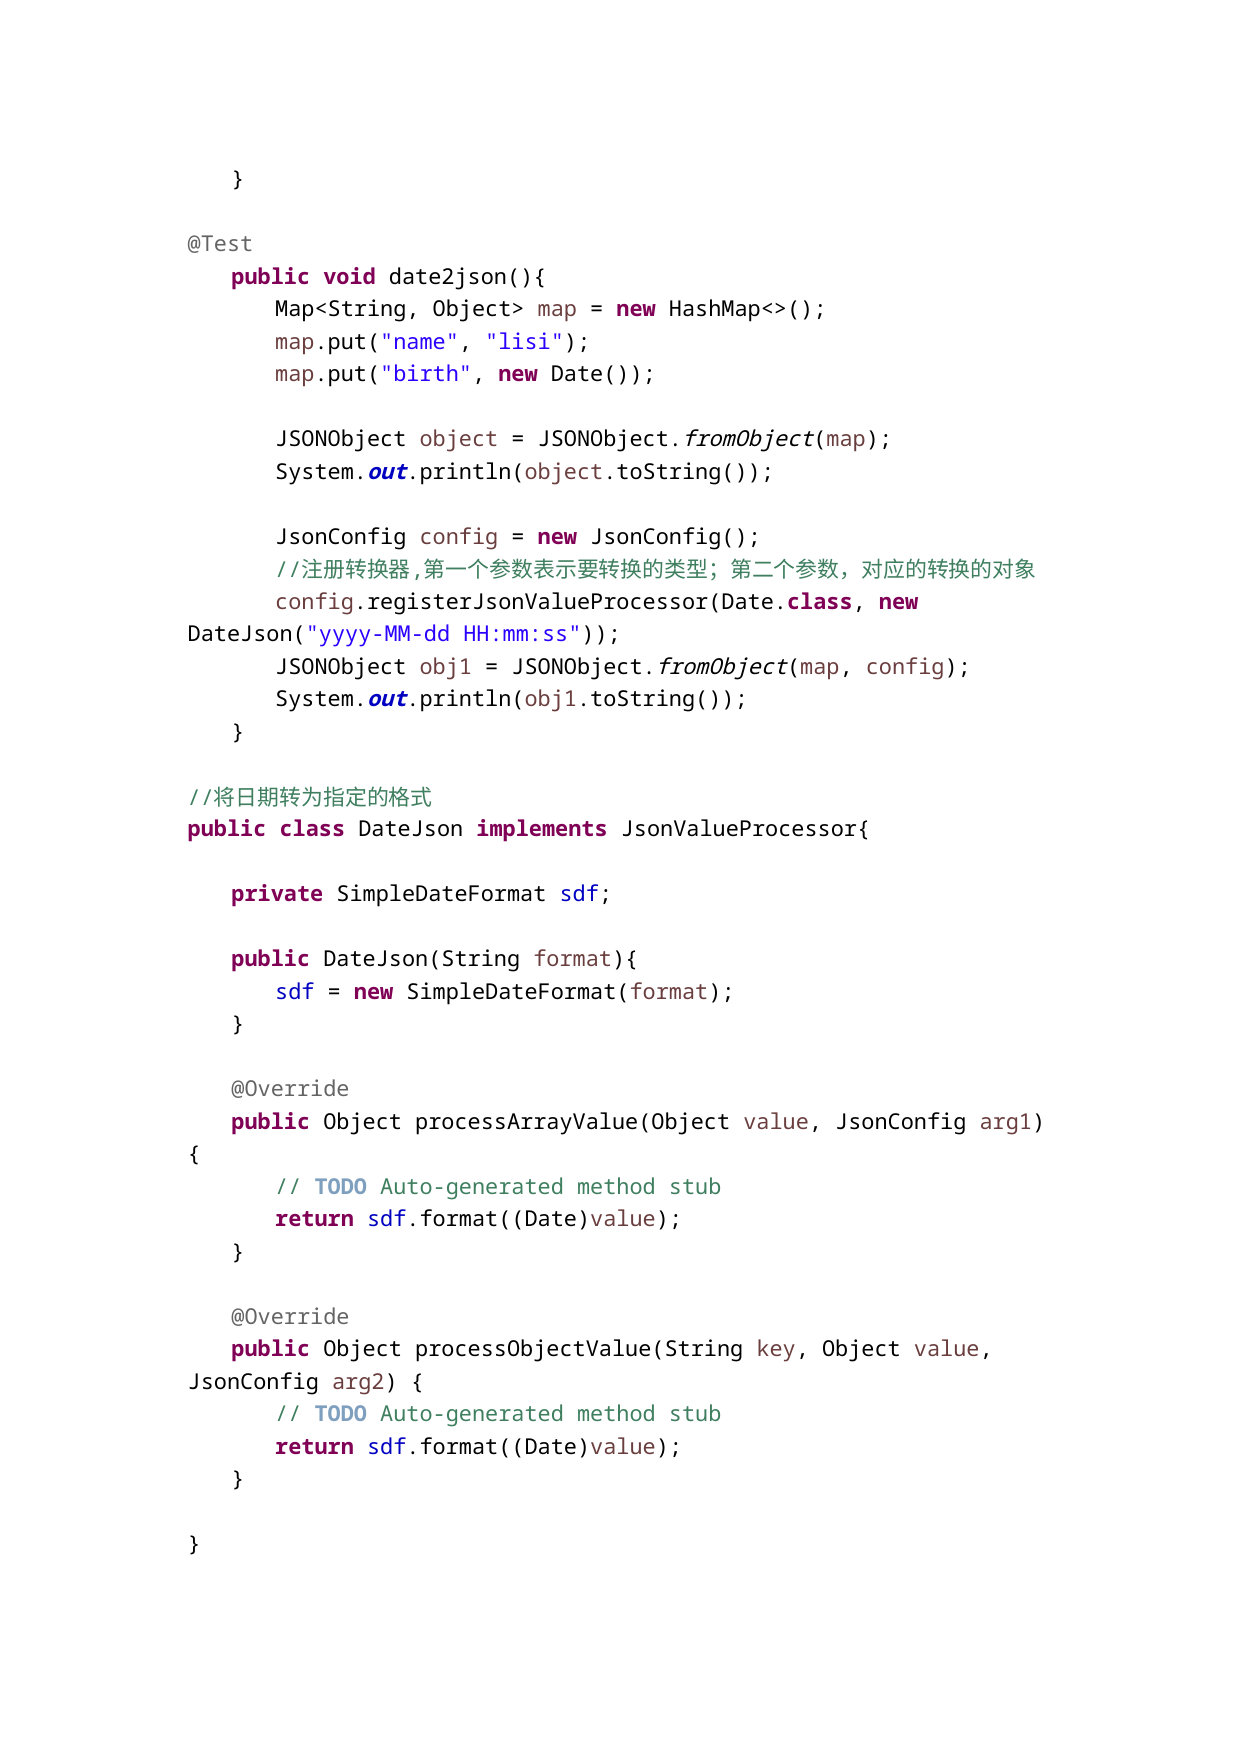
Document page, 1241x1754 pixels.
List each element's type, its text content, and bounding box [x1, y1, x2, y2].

text public void date2json(){ [187, 259, 1053, 292]
text config.registerJsonValueProcessor(Date.class, new DateJson("yyyy-MM-dd HH:mm:ss")); [187, 584, 1053, 649]
text @Test [187, 227, 1053, 259]
text } [187, 1462, 1053, 1494]
text System.out.println(object.toString()); [187, 454, 1053, 487]
text private SimpleDateFormat sdf; [187, 877, 1053, 909]
text } [187, 1007, 1053, 1039]
text } [187, 1527, 1053, 1559]
text public DateJson(String format){ [187, 942, 1053, 974]
text return sdf.format((Date)value); [187, 1202, 1053, 1234]
text map.put("name", "lisi"); [187, 324, 1053, 357]
text Map<String, Object> map = new HashMap<>(); [187, 292, 1053, 324]
text JSONObject obj1 = JSONObject.fromObject(map, config); [187, 649, 1053, 682]
text } [187, 1234, 1053, 1267]
text @Override [187, 1072, 1053, 1104]
text } [187, 162, 1053, 194]
text JsonConfig config = new JsonConfig(); [187, 519, 1053, 552]
text @Override [187, 1299, 1053, 1332]
text JSONObject object = JSONObject.fromObject(map); [187, 422, 1053, 454]
text return sdf.format((Date)value); [187, 1429, 1053, 1462]
text public Object processArrayValue(Object value, JsonConfig arg1) { [187, 1104, 1053, 1169]
text public Object processObjectValue(String key, Object value, JsonConfig arg2) { [187, 1332, 1053, 1397]
text System.out.println(obj1.toString()); [187, 682, 1053, 714]
text public class DateJson implements JsonValueProcessor{ [187, 812, 1053, 844]
text } [187, 714, 1053, 747]
text //注册转换器,第一个参数表示要转换的类型；第二个参数，对应的转换的对象 [187, 552, 1053, 584]
text //将日期转为指定的格式 [187, 779, 1053, 812]
text // TODO Auto-generated method stub [187, 1397, 1053, 1429]
text sdf = new SimpleDateFormat(format); [187, 974, 1053, 1007]
text map.put("birth", new Date()); [187, 357, 1053, 389]
text // TODO Auto-generated method stub [187, 1169, 1053, 1202]
